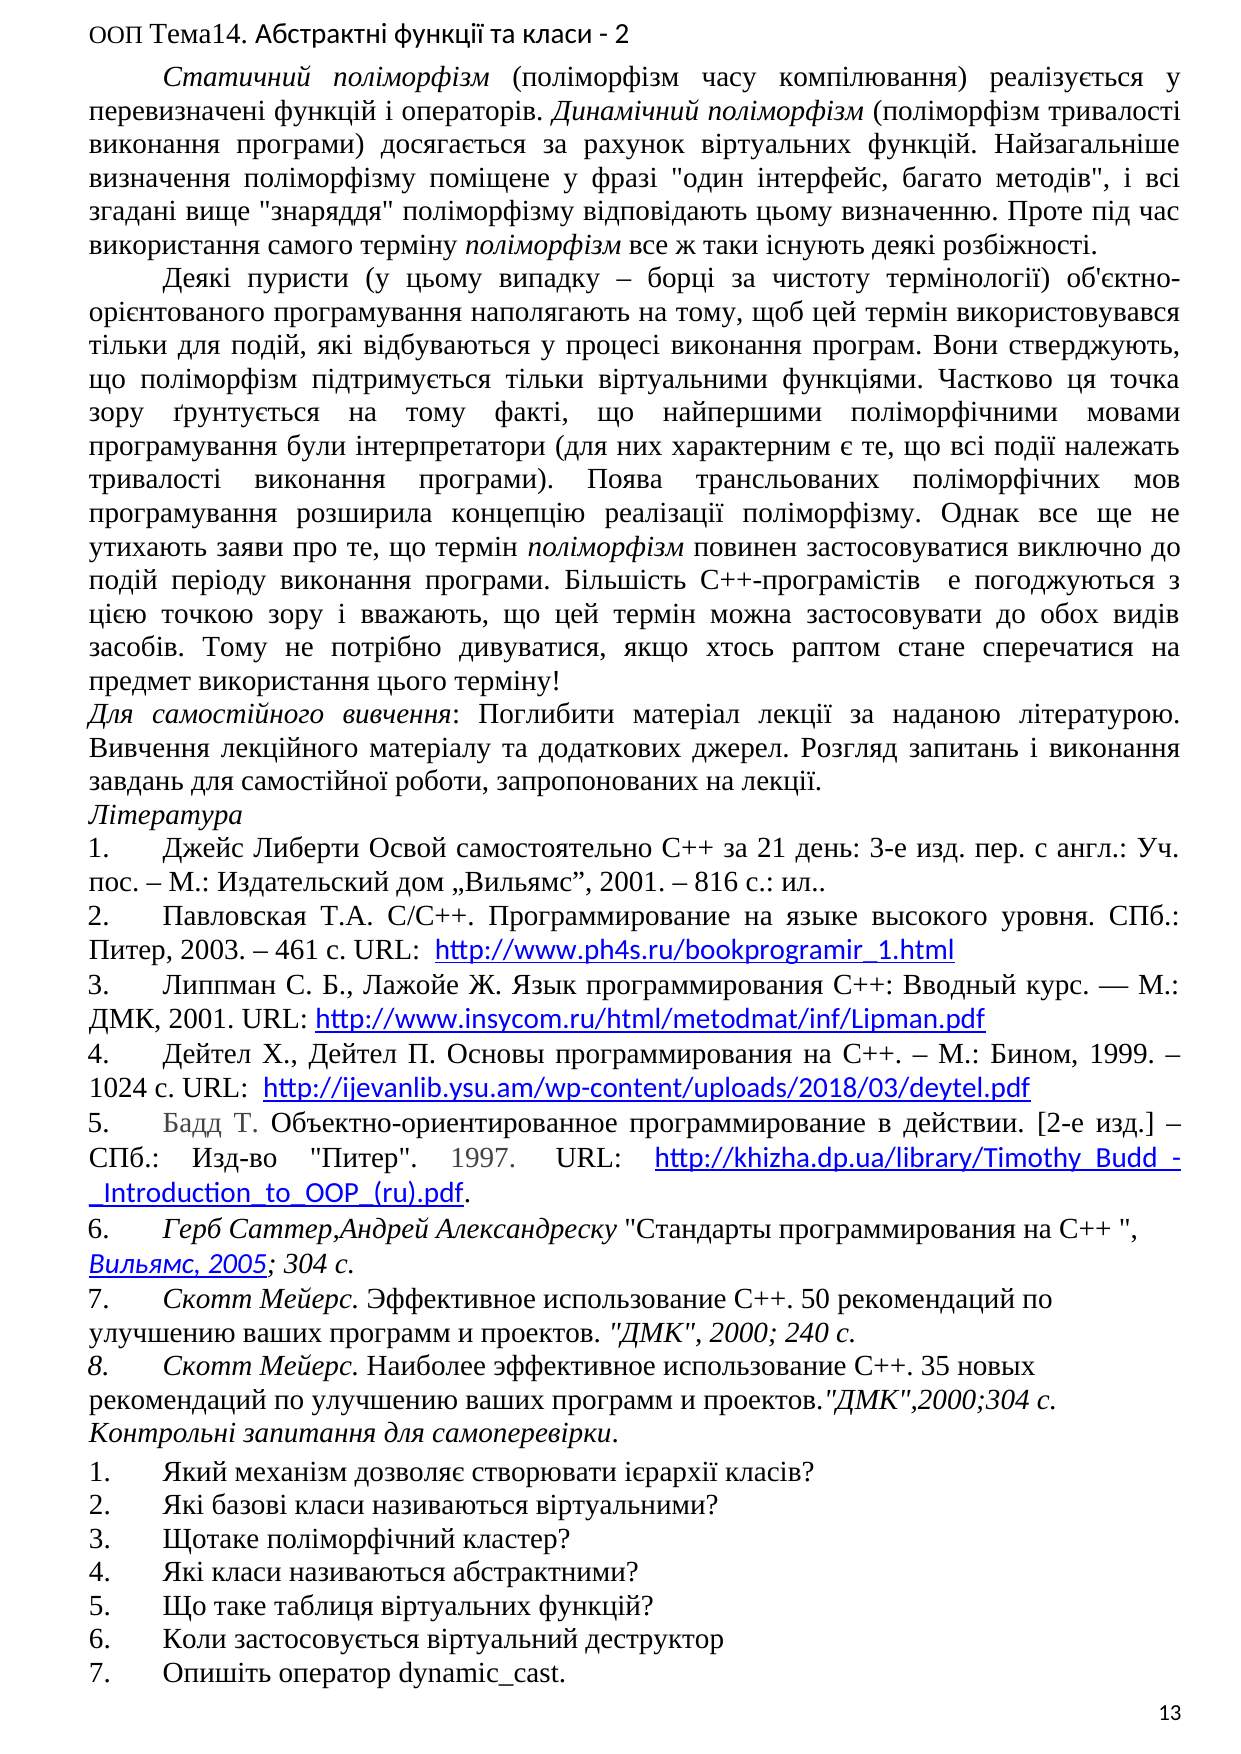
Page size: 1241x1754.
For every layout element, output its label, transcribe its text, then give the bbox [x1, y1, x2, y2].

list Які класи називаються абстрактними? [89, 1554, 1181, 1588]
text Деякі пуристи (у цьому випадку – борці за чистоту термінології) об'єктно-орієнтованого програмування наполягають на тому, щоб цей термін використовувався тільки для подій, які відбуваються у процесі виконання програм. Вони стверджують, що поліморфізм підтримується тільки віртуальними функціями. Частково ця точка зору ґрунтується на тому факті, що найпершими поліморфічними мовами програмування були інтерпретатори (для них характерним є те, що всі події належать тривалості виконання програми). Поява трансльованих поліморфічних мов програмування розширила концепцію реалізації поліморфізму. Однак все ще не утихають заяви про те, що термін поліморфізм повинен застосовуватися виключно до подій періоду виконання програми. Більшість С++-програмістів е погоджуються з цією точкою зору і вважають, що цей термін можна застосовувати до обох видів засобів. Тому не потрібно дивуватися, якщо хтось раптом стане сперечатися на предмет використання цього терміну! [89, 260, 1181, 696]
list Коли застосовується віртуальний деструктор [89, 1622, 1181, 1655]
text Для самостійного вивчення: Поглибити матеріал лекції за наданою літературою. Вивчення лекційного матеріалу та додаткових джерел. Розгляд запитань і виконання завдань для самостійної роботи, запропонованих на лекції. [89, 696, 1181, 797]
list Щотаке поліморфічний кластер? [89, 1521, 1181, 1554]
list Скотт Мейерс. Эффективное использование C++. 50 рекомендаций по улучшению ваших программ и проектов. "ДМК", 2000; 240 с. [87, 1281, 1181, 1348]
list Павловская Т.А. С/С++. Программирование на языке высокого уровня. СПб.: Питер, 2003. – 461 с. URL: http://www.ph4s.ru/bookprogramir_1.html [87, 898, 1181, 967]
list Липпман С. Б., Лажойе Ж. Язык программирования С++: Вводный курс. — М.: ДМК, 2001. URL: http://www.insycom.ru/html/metodmat/inf/Lipman.pdf [87, 967, 1181, 1036]
list Джейс Либерти Освой самостоятельно С++ за 21 день: 3-е изд. пер. с англ.: Уч. пос. – М.: Издательский дом „Вильямс”, 2001. – 816 с.: ил.. [87, 831, 1181, 898]
list Дейтел Х., Дейтел П. Основы программирования на С++. – М.: Бином, 1999. – 1024 с. URL: http://ijevanlib.ysu.am/wp-content/uploads/2018/03/deytel.pdf [87, 1036, 1181, 1105]
list Який механізм дозволяє створювати ієрархії класів? [89, 1454, 1181, 1487]
list Що таке таблиця віртуальних функцій? [89, 1588, 1181, 1622]
list Скотт Мейерс. Наиболее эффективное использование C++. 35 новых рекомендаций по улучшению ваших программ и проектов."ДМК",2000;304 с. [87, 1348, 1181, 1415]
text Статичний поліморфізм (поліморфізм часу компілювання) реалізується у перевизначені функцій і операторів. Динамічний поліморфізм (поліморфізм тривалості виконання програми) досягається за рахунок віртуальних функцій. Найзагальніше визначення поліморфізму поміщене у фразі "один інтерфейс, багато методів", і всі згадані вище "знаряддя" поліморфізму відповідають цьому визначенню. Проте під час використання самого терміну поліморфізм все ж таки існують деякі розбіжності. [89, 59, 1181, 260]
list Герб Саттер,Андрей Александреску "Стандарты программирования на С++ ", Вильямс, 2005; 304 с. [87, 1210, 1181, 1281]
list Опишіть оператор dynamic_cast. [89, 1655, 1181, 1689]
text Література [89, 797, 1181, 831]
list Які базові класи називаються віртуальними? [89, 1487, 1181, 1521]
list Контрольні запитання для самоперевірки. [89, 1415, 1181, 1449]
list Бадд Т. Объектно-ориентированное программирование в действии. [2-е изд.] – СПб.: Изд-во "Питер". 1997. URL: http://khizha.dp.ua/library/Timothy_Budd_-_Introduction_to_OOP_(ru).pdf. [87, 1105, 1181, 1210]
